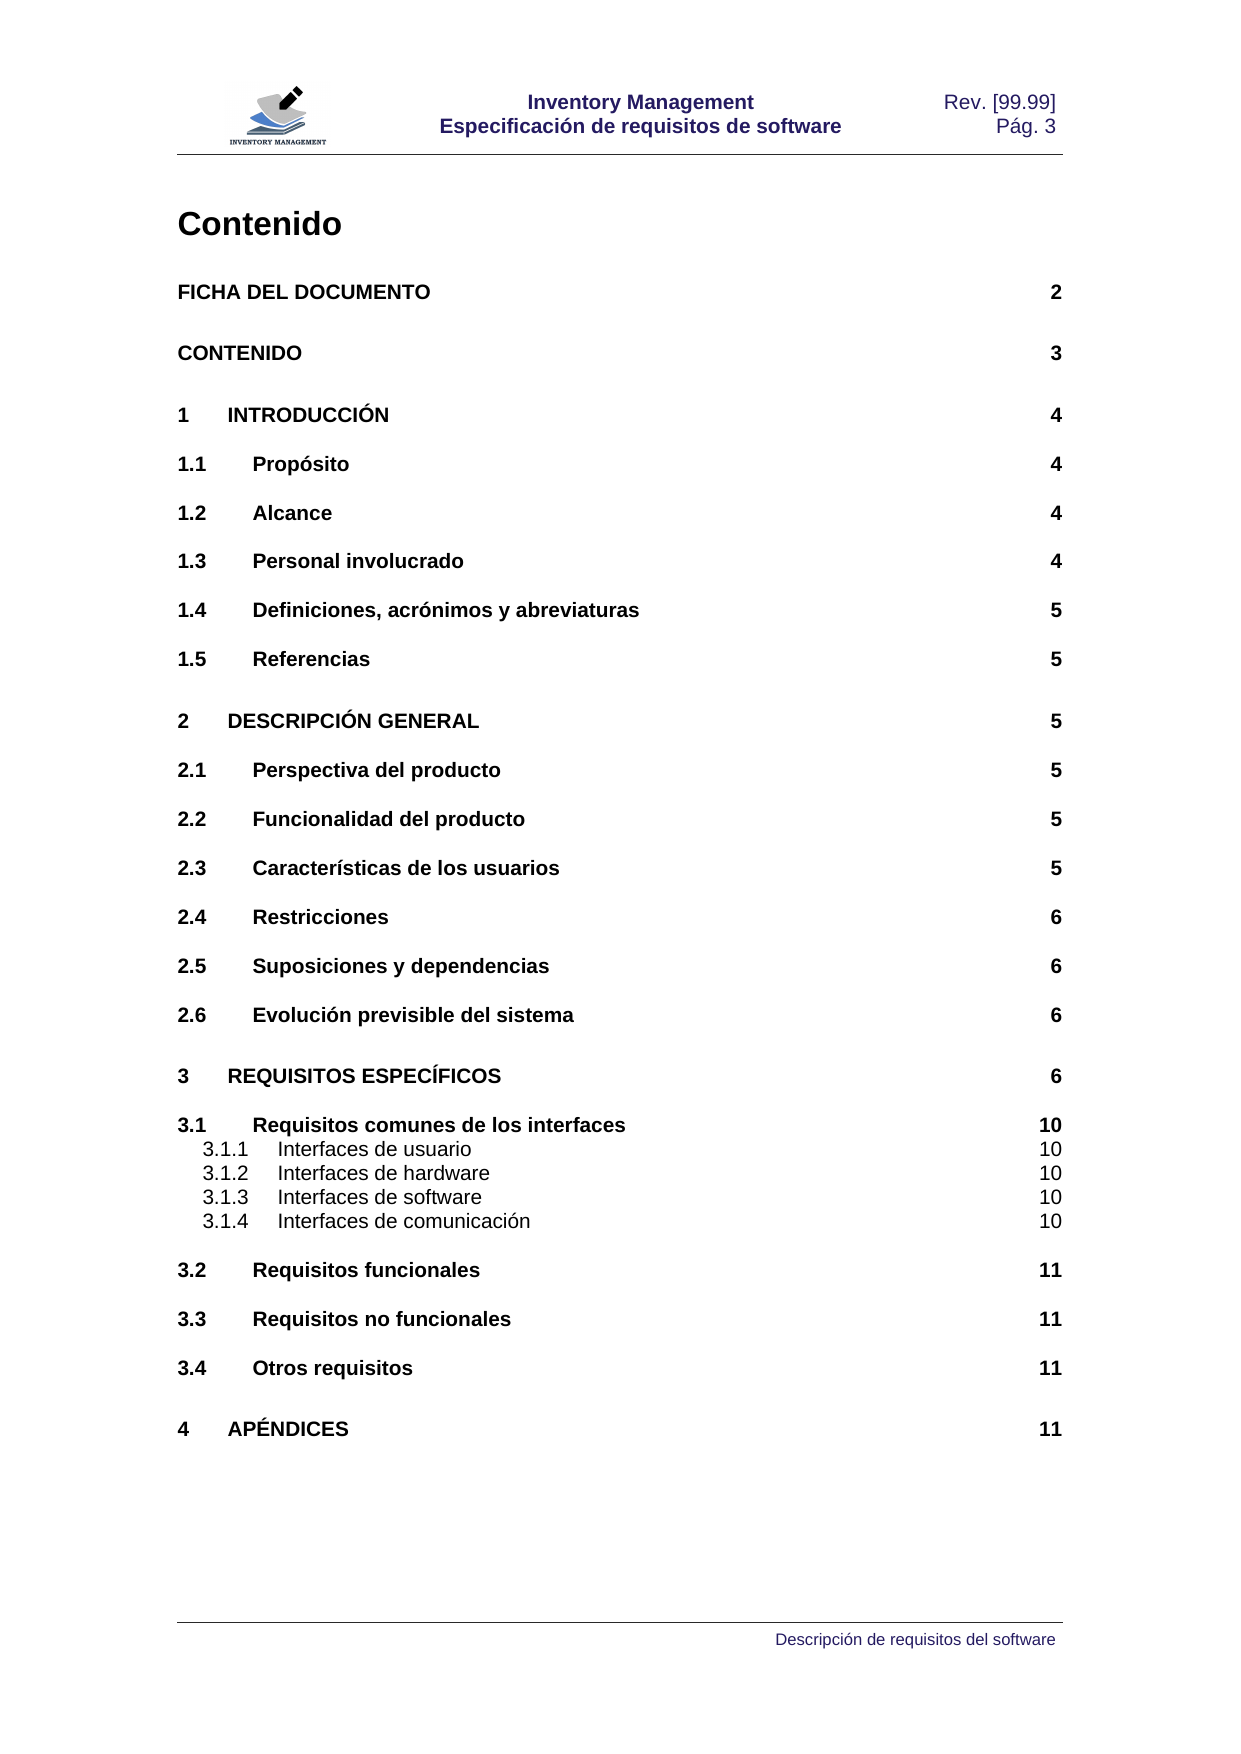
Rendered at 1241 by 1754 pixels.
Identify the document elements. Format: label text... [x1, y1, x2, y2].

text 3.2 Requisitos funcionales 11 [177, 1258, 1063, 1282]
list Contenido [177, 204, 1063, 242]
text 1.5 Referencias 5 [177, 647, 1063, 671]
text 2.2 Funcionalidad del producto 5 [177, 807, 1063, 831]
text 1 Introducción 4 [177, 402, 1063, 426]
text 3.1.4 Interfaces de comunicación 10 [202, 1209, 1063, 1233]
text Ficha del documento 2 [177, 279, 1063, 303]
text 3.3 Requisitos no funcionales 11 [177, 1307, 1063, 1331]
text 2.1 Perspectiva del producto 5 [177, 758, 1063, 782]
text 4 Apéndices 11 [177, 1417, 1063, 1441]
text 3 Requisitos específicos 6 [177, 1064, 1063, 1088]
text 3.1 Requisitos comunes de los interfaces 10 [177, 1113, 1063, 1137]
text 1.3 Personal involucrado 4 [177, 549, 1063, 573]
text 2 Descripción general 5 [177, 709, 1063, 733]
text 2.5 Suposiciones y dependencias 6 [177, 953, 1063, 977]
text 1.2 Alcance 4 [177, 500, 1063, 524]
text 2.6 Evolución previsible del sistema 6 [177, 1002, 1063, 1026]
picture [223, 81, 332, 147]
text 1.1 Propósito 4 [177, 451, 1063, 475]
text 2.3 Características de los usuarios 5 [177, 856, 1063, 879]
text 1.4 Definiciones, acrónimos y abreviaturas 5 [177, 598, 1063, 622]
text 3.4 Otros requisitos 11 [177, 1356, 1063, 1379]
text 3.1.1 Interfaces de usuario 10 [202, 1137, 1063, 1161]
text 2.4 Restricciones 6 [177, 904, 1063, 928]
text 3.1.2 Interfaces de hardware 10 [202, 1161, 1063, 1185]
text Contenido 3 [177, 341, 1063, 365]
text 3.1.3 Interfaces de software 10 [202, 1185, 1063, 1209]
